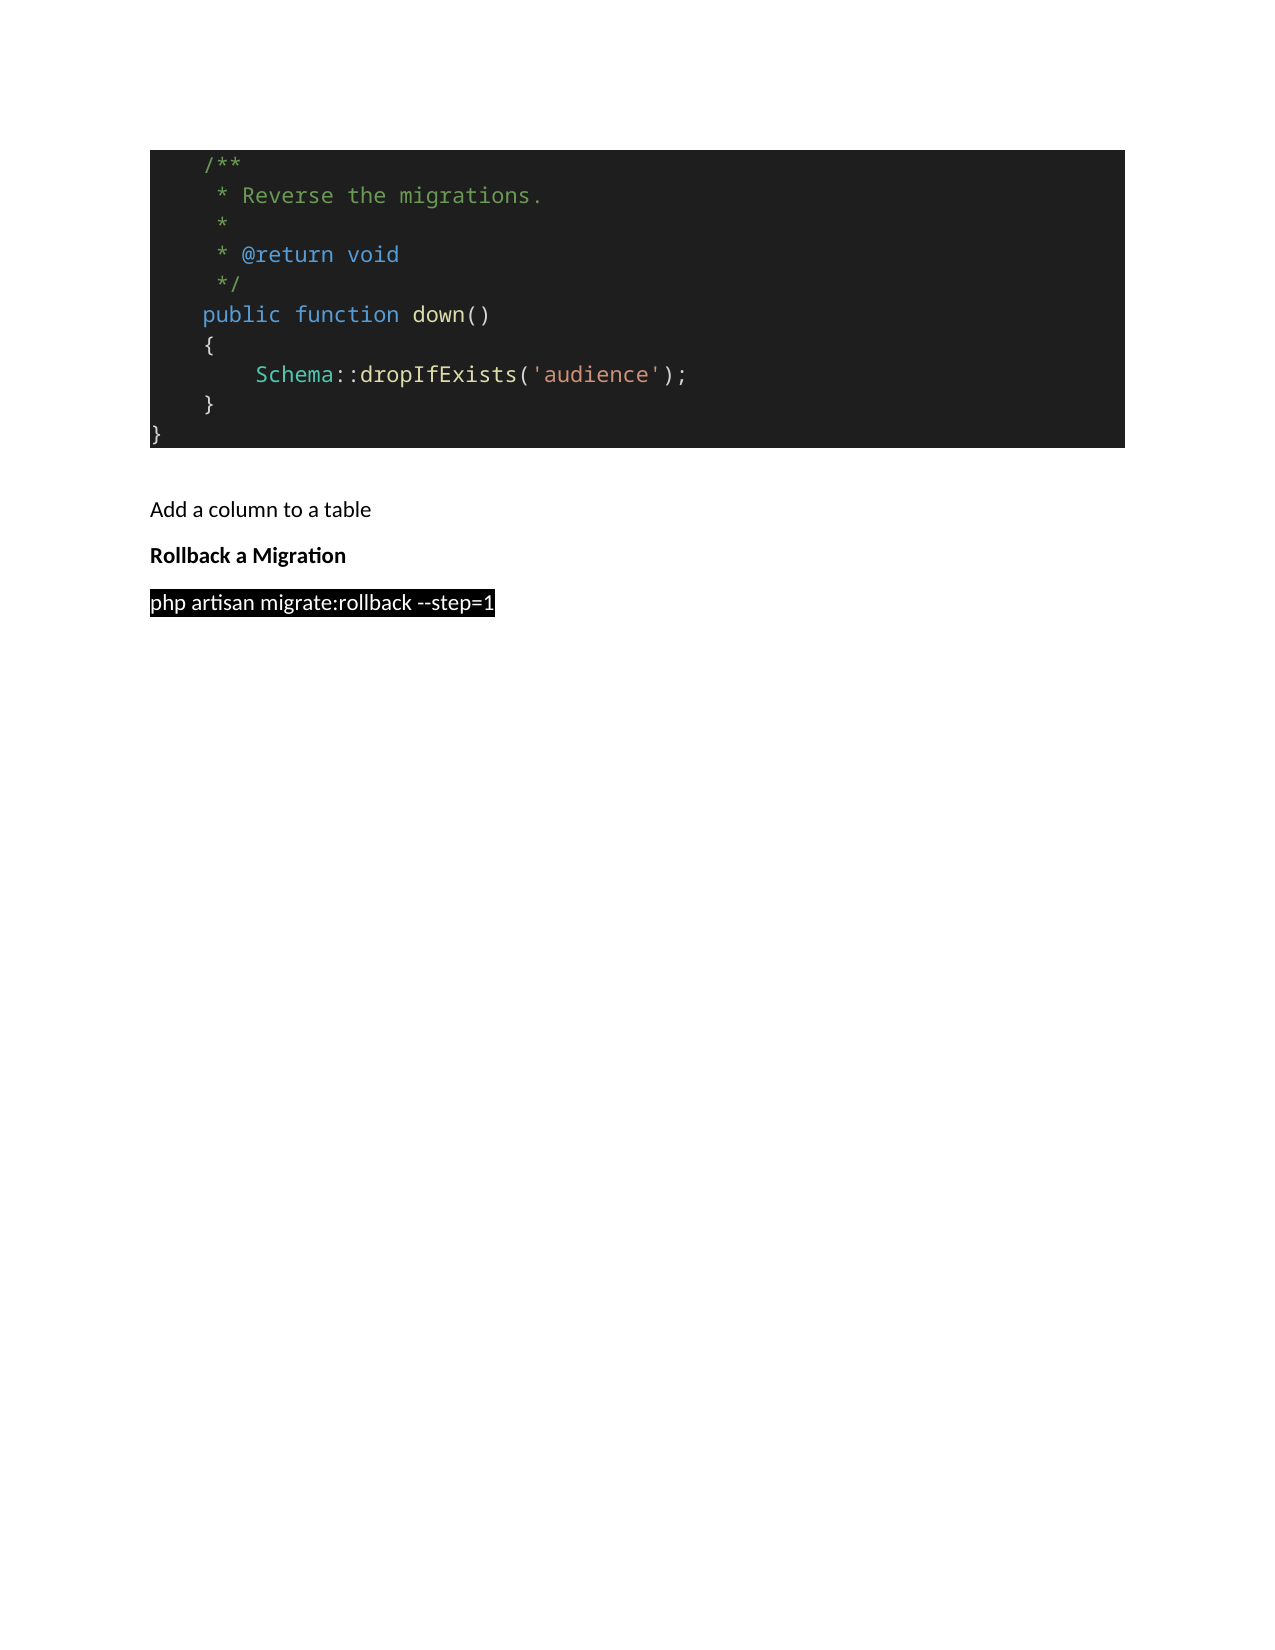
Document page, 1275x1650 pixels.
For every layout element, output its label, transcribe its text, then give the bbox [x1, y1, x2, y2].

text public function down() [150, 299, 1125, 329]
text } [150, 388, 1125, 418]
text } [150, 418, 1125, 448]
text Schema::dropIfExists('audience'); [150, 358, 1125, 388]
text * Reverse the migrations. [150, 180, 1125, 209]
text * [150, 209, 1125, 239]
text */ [150, 269, 1125, 299]
text * @return void [150, 239, 1125, 269]
text Add a column to a table [150, 495, 1125, 523]
text /** [150, 150, 1125, 180]
text Rollback a Migration [150, 542, 1125, 570]
text { [150, 329, 1125, 358]
text php artisan migrate:rollback --step=1 [150, 588, 1125, 617]
